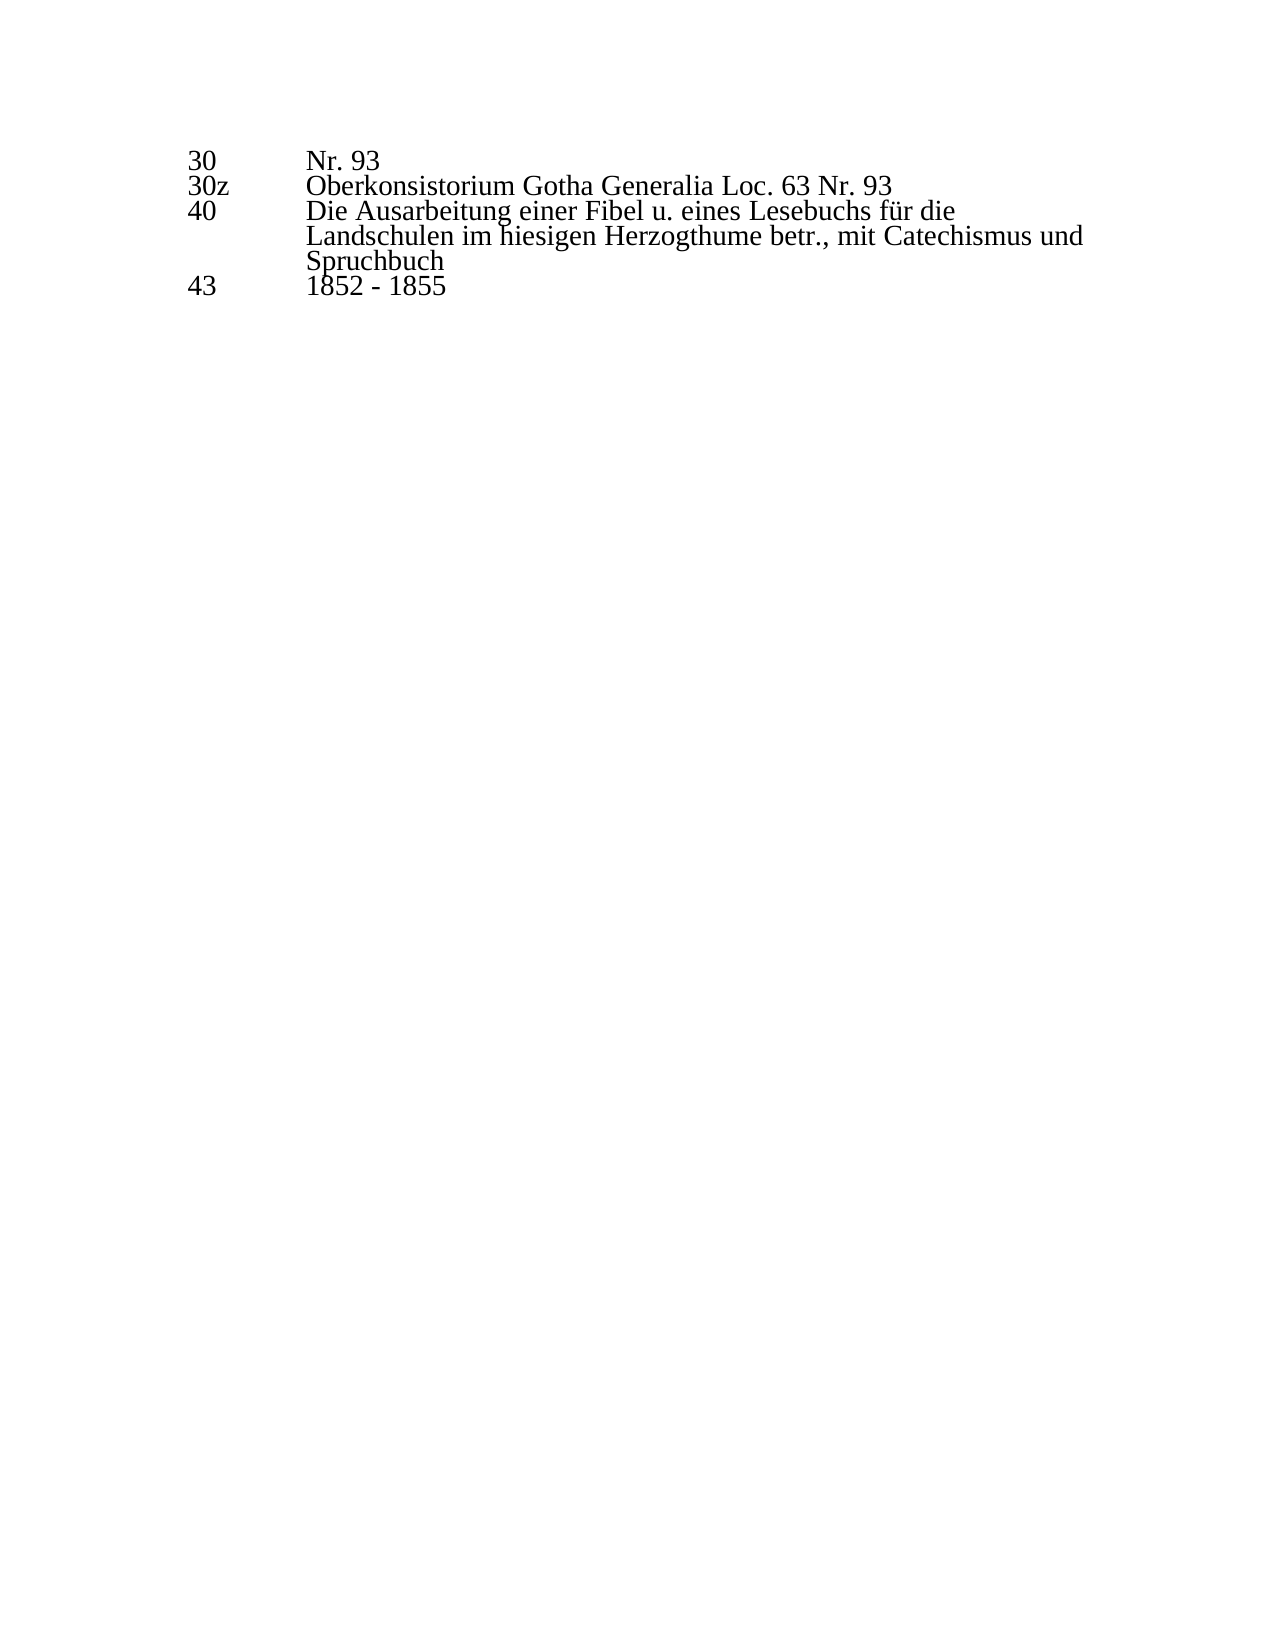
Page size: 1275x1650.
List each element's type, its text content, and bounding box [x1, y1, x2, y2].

text 40 Die Ausarbeitung einer s[Fibel]s u. eines s[Lesebuchs für die Landschulen]s im hiesigen o[2{Herzogthum}e1{< Gotha>}]o betr., mit s[Catechismus]s und s[Spruchbuch]s [187, 200, 1087, 275]
text 30 Nr. 93 [187, 150, 1087, 175]
text 43 1852 - 1855 [187, 275, 1087, 300]
text 30z Oberkonsistorium Gotha Generalia Loc. 63 Nr. 93 [187, 175, 1087, 200]
